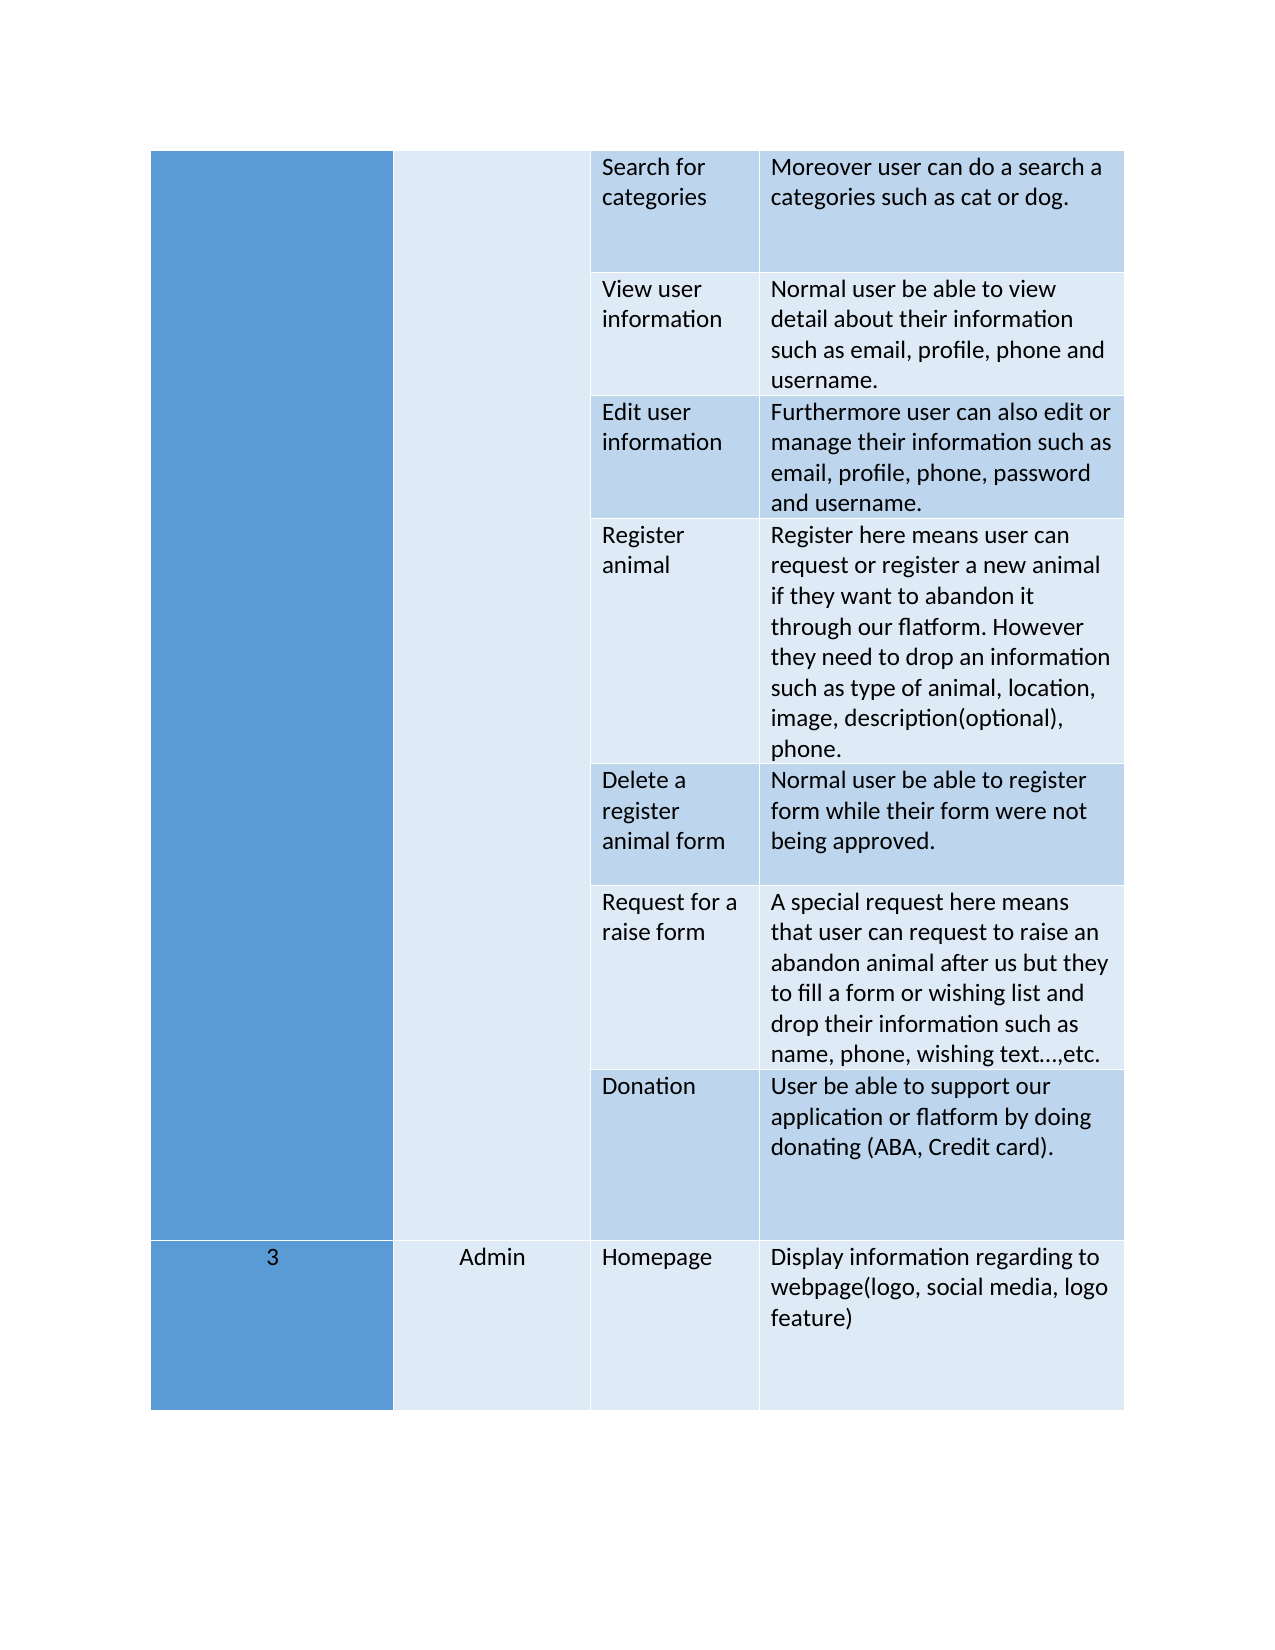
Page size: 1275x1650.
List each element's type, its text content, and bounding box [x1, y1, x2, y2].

table_cell Register animal [591, 519, 759, 763]
table_cell 3 [151, 1241, 393, 1410]
table_cell Donation [591, 1070, 759, 1240]
table_cell Normal user be able to register form while their form were not being approved. [760, 764, 1124, 885]
table_cell Normal user be able to view detail about their information such as email, profile, phone and username. [760, 273, 1124, 395]
table_cell Register here means user can request or register a new animal if they want to abandon it through our flatform. However they need to drop an information such as type of animal, location, image, description(optional), phone. [760, 519, 1124, 763]
table_cell View user information [591, 273, 759, 395]
table_cell User be able to support our application or flatform by doing donating (ABA, Credit card). [760, 1070, 1124, 1240]
table_cell Search for categories [591, 151, 759, 272]
table_cell Furthermore user can also edit or manage their information such as email, profile, phone, password and username. [760, 396, 1124, 518]
table_cell Edit user information [591, 396, 759, 518]
table_cell Display information regarding to webpage(logo, social media, logo feature) [760, 1241, 1124, 1410]
table_cell Homepage [591, 1241, 759, 1410]
table_cell Request for a raise form [591, 886, 759, 1069]
table_cell Admin [394, 1241, 590, 1410]
table_cell Delete a register animal form [591, 764, 759, 885]
table_cell A special request here means that user can request to raise an abandon animal after us but they to fill a form or wishing list and drop their information such as name, phone, wishing text…,etc. [760, 886, 1124, 1069]
table_cell Moreover user can do a search a categories such as cat or dog. [760, 151, 1124, 272]
